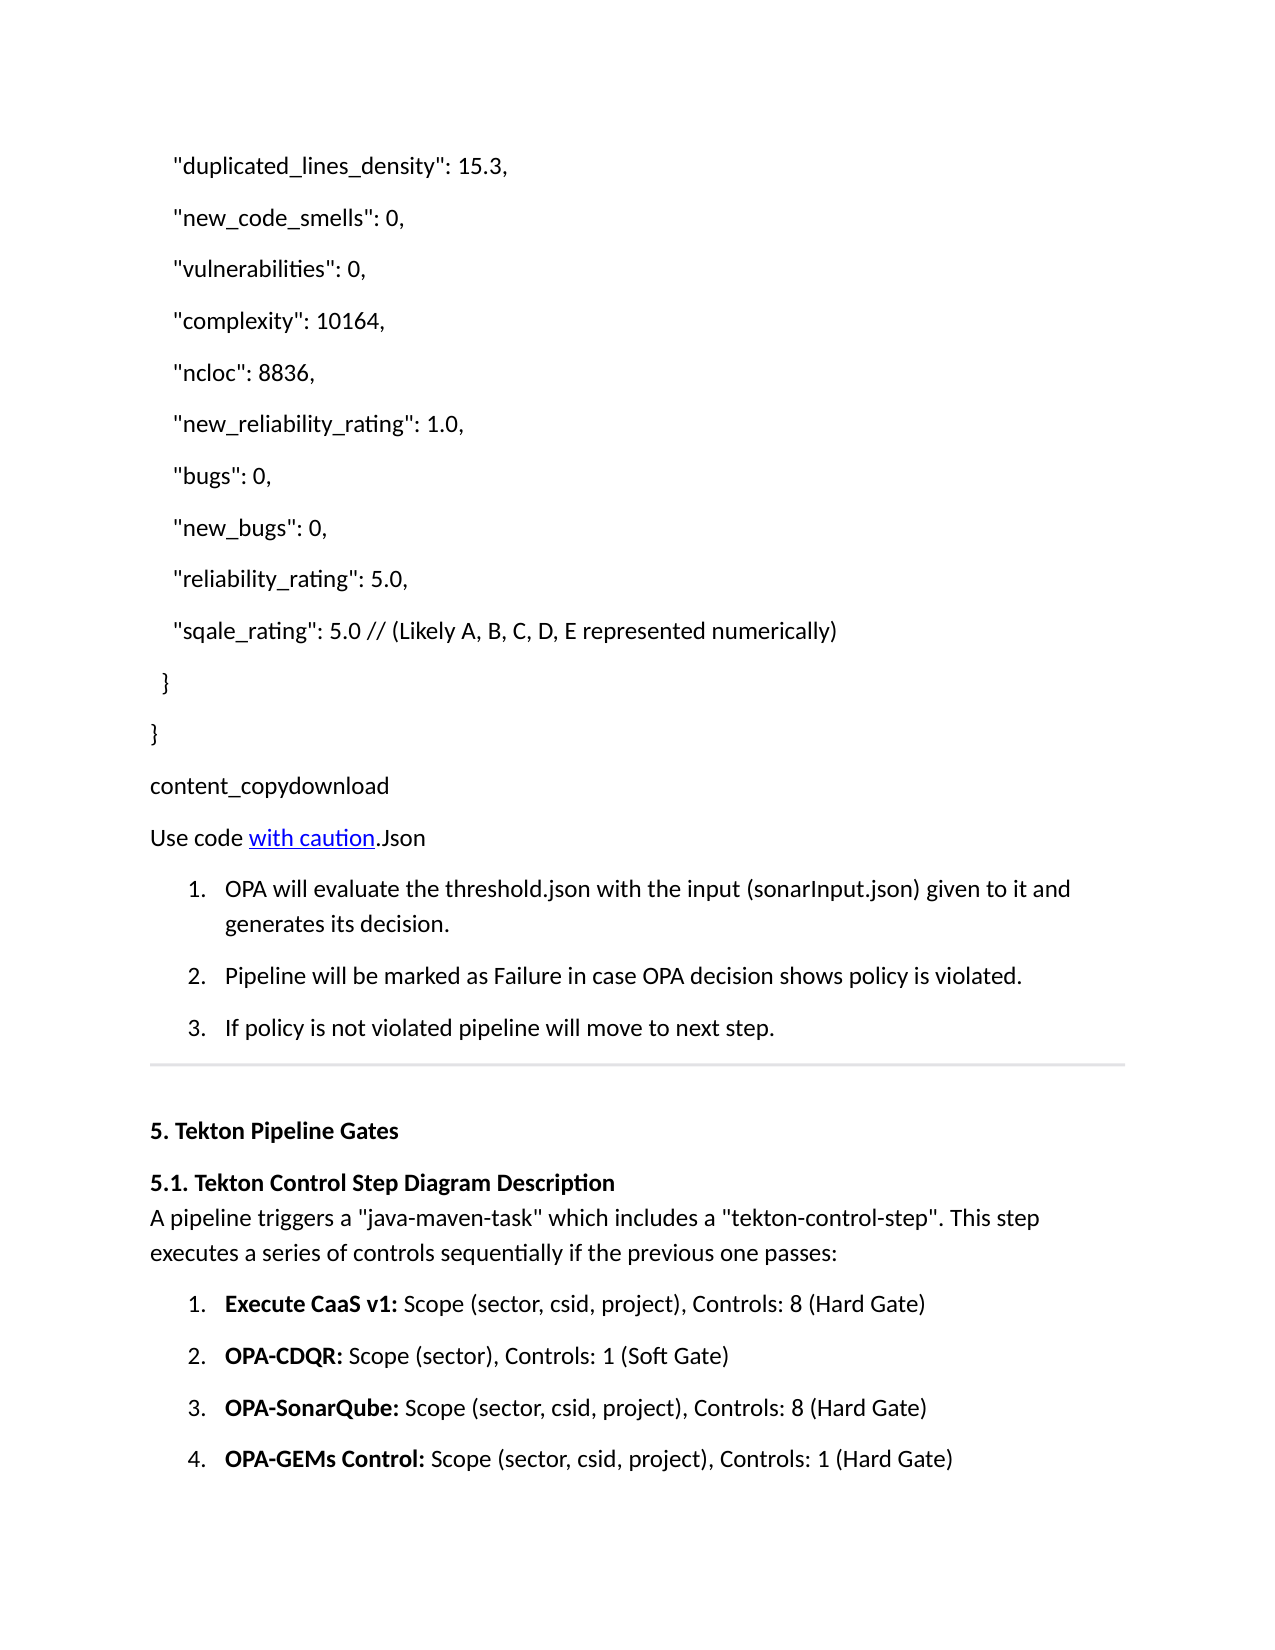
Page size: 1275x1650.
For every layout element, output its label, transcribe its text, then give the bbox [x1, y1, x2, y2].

list Execute CaaS v1: Scope (sector, csid, project), Controls: 8 (Hard Gate) [187, 1288, 1125, 1319]
text "sqale_rating": 5.0 // (Likely A, B, C, D, E represented numerically) [150, 615, 1125, 646]
text } [150, 718, 1125, 749]
text "duplicated_lines_density": 15.3, [150, 150, 1125, 181]
list If policy is not violated pipeline will move to next step. [187, 1012, 1125, 1042]
list OPA-CDQR: Scope (sector), Controls: 1 (Soft Gate) [187, 1340, 1125, 1371]
text "ncloc": 8836, [150, 357, 1125, 387]
list OPA-GEMs Control: Scope (sector, csid, project), Controls: 1 (Hard Gate) [187, 1443, 1125, 1474]
text "new_bugs": 0, [150, 512, 1125, 542]
list Pipeline will be marked as Failure in case OPA decision shows policy is violated. [187, 960, 1125, 991]
text "new_code_smells": 0, [150, 202, 1125, 232]
text 5. Tekton Pipeline Gates [150, 1115, 1125, 1146]
text content_copydownload [150, 770, 1125, 801]
text } [150, 667, 1125, 697]
text "complexity": 10164, [150, 305, 1125, 336]
text "new_reliability_rating": 1.0, [150, 408, 1125, 439]
text "vulnerabilities": 0, [150, 253, 1125, 284]
list OPA-SonarQube: Scope (sector, csid, project), Controls: 8 (Hard Gate) [187, 1392, 1125, 1422]
text "reliability_rating": 5.0, [150, 563, 1125, 594]
text Use code with caution.Json [150, 822, 1125, 852]
text 5.1. Tekton Control Step Diagram Description A pipeline triggers a "java-maven-task" which includes a "tekton-control-step". This step executes a series of controls sequentially if the previous one passes: [150, 1167, 1125, 1267]
list OPA will evaluate the threshold.json with the input (sonarInput.json) given to it and generates its decision. [187, 873, 1125, 939]
text "bugs": 0, [150, 460, 1125, 491]
